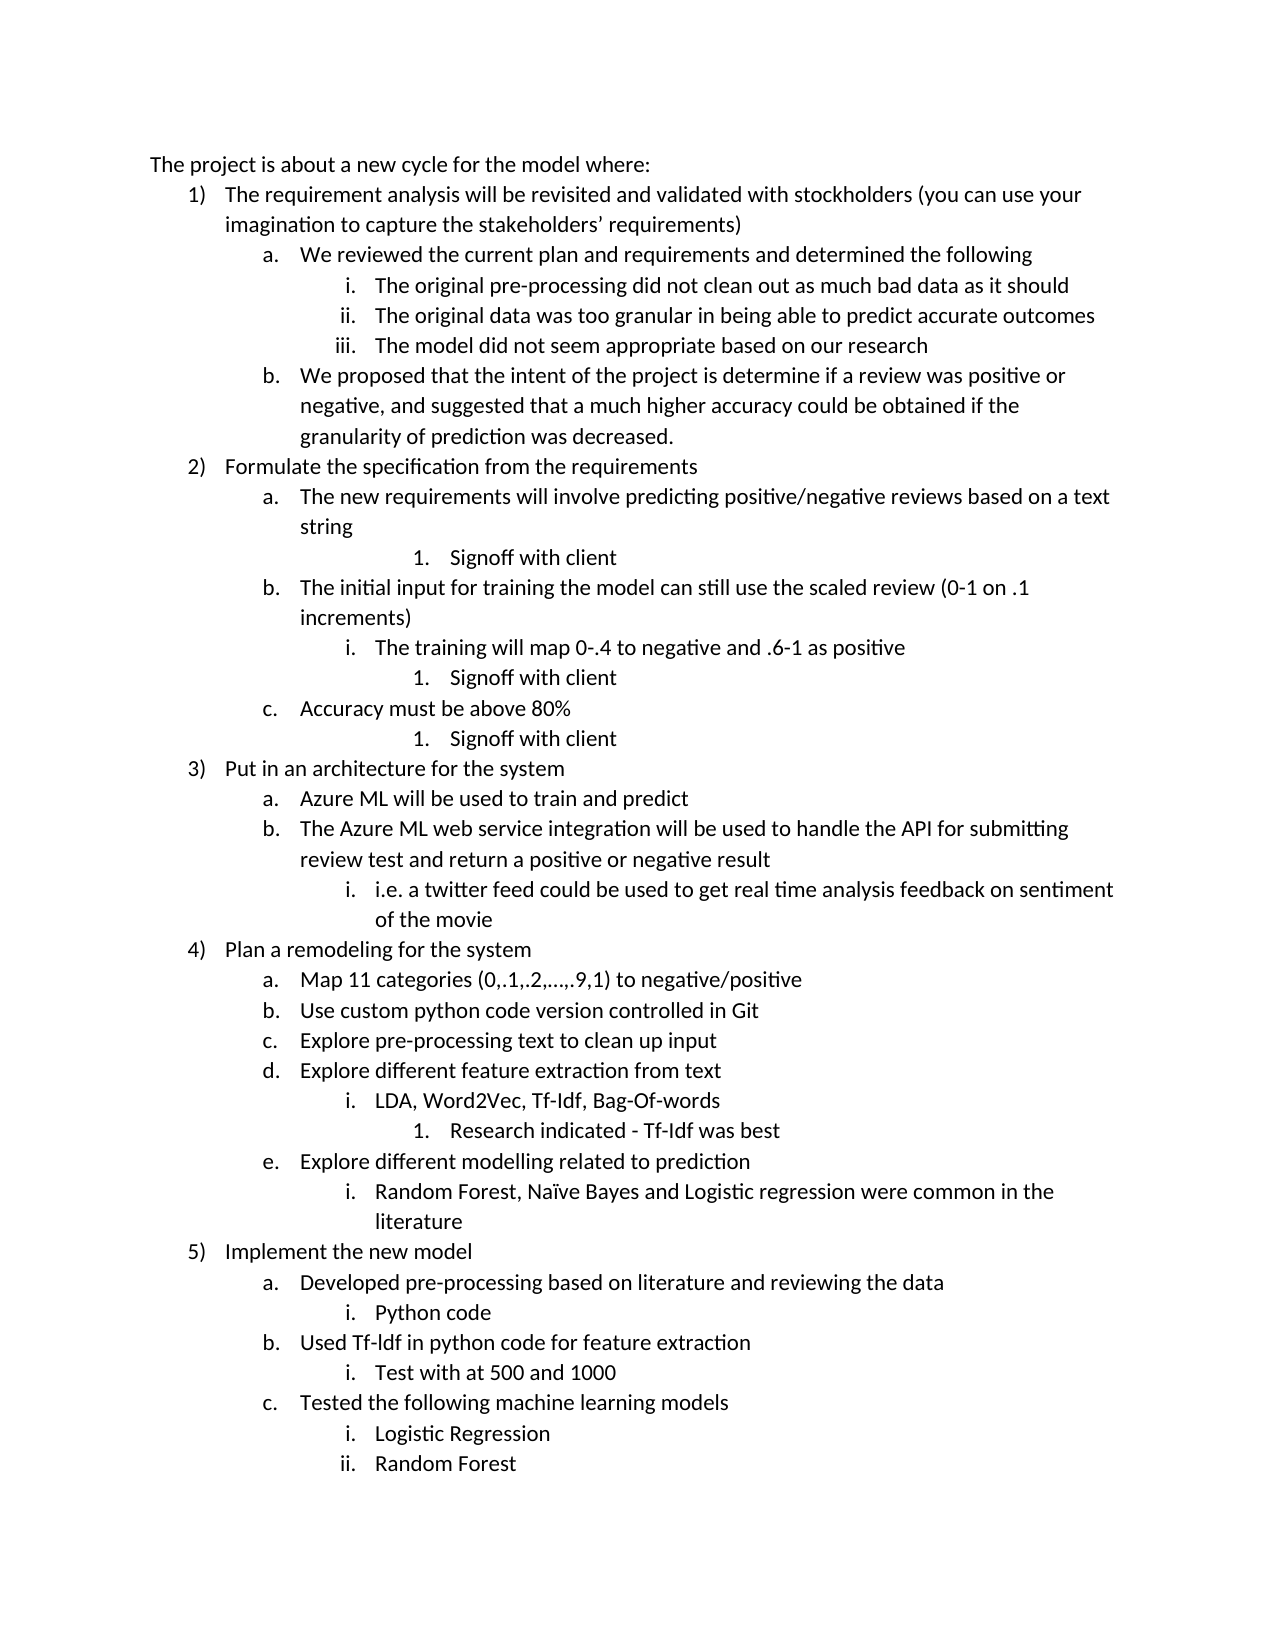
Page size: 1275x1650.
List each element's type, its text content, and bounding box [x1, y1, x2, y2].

list Developed pre-processing based on literature and reviewing the data [262, 1268, 1125, 1296]
list Tested the following machine learning models [262, 1388, 1125, 1417]
list Signoff with client [412, 724, 1125, 752]
list Map 11 categories (0,.1,.2,…,.9,1) to negative/positive [262, 966, 1125, 994]
list Random Forest [356, 1449, 1125, 1477]
list Plan a remodeling for the system [187, 935, 1125, 963]
list The initial input for training the model can still use the scaled review (0-1 on .1 increments) [262, 573, 1125, 631]
list Formulate the specification from the requirements [187, 452, 1125, 480]
list We proposed that the intent of the project is determine if a review was positive or negative, and suggested that a much higher accuracy could be obtained if the granularity of prediction was decreased. [262, 361, 1125, 450]
list Used Tf-ldf in python code for feature extraction [262, 1328, 1125, 1356]
list Implement the new model [187, 1237, 1125, 1266]
list Explore different modelling related to prediction [262, 1147, 1125, 1175]
list The model did not seem appropriate based on our research [356, 331, 1125, 359]
list The original pre-processing did not clean out as much bad data as it should [356, 271, 1125, 299]
list Accuracy must be above 80% [262, 694, 1125, 722]
list i.e. a twitter feed could be used to get real time analysis feedback on sentiment of the movie [356, 875, 1125, 933]
list Explore different feature extraction from text [262, 1056, 1125, 1084]
list Research indicated - Tf-Idf was best [412, 1117, 1125, 1145]
list Logistic Regression [356, 1419, 1125, 1447]
list The Azure ML web service integration will be used to handle the API for submitting review test and return a positive or negative result [262, 814, 1125, 873]
text The project is about a new cycle for the model where: [150, 150, 1125, 178]
list The training will map 0-.4 to negative and .6-1 as positive [356, 633, 1125, 661]
list Explore pre-processing text to clean up input [262, 1026, 1125, 1054]
list Test with at 500 and 1000 [356, 1358, 1125, 1386]
list Signoff with client [412, 543, 1125, 571]
list LDA, Word2Vec, Tf-Idf, Bag-Of-words [356, 1086, 1125, 1114]
list The original data was too granular in being able to predict accurate outcomes [356, 301, 1125, 329]
list The new requirements will involve predicting positive/negative reviews based on a text string [262, 482, 1125, 541]
list Signoff with client [412, 663, 1125, 692]
list We reviewed the current plan and requirements and determined the following [262, 241, 1125, 269]
list The requirement analysis will be revisited and validated with stockholders (you can use your imagination to capture the stakeholders’ requirements) [187, 180, 1125, 238]
list Random Forest, Naïve Bayes and Logistic regression were common in the literature [356, 1177, 1125, 1235]
list Python code [356, 1298, 1125, 1326]
list Put in an architecture for the system [187, 754, 1125, 782]
list Azure ML will be used to train and predict [262, 784, 1125, 812]
list Use custom python code version controlled in Git [262, 996, 1125, 1024]
